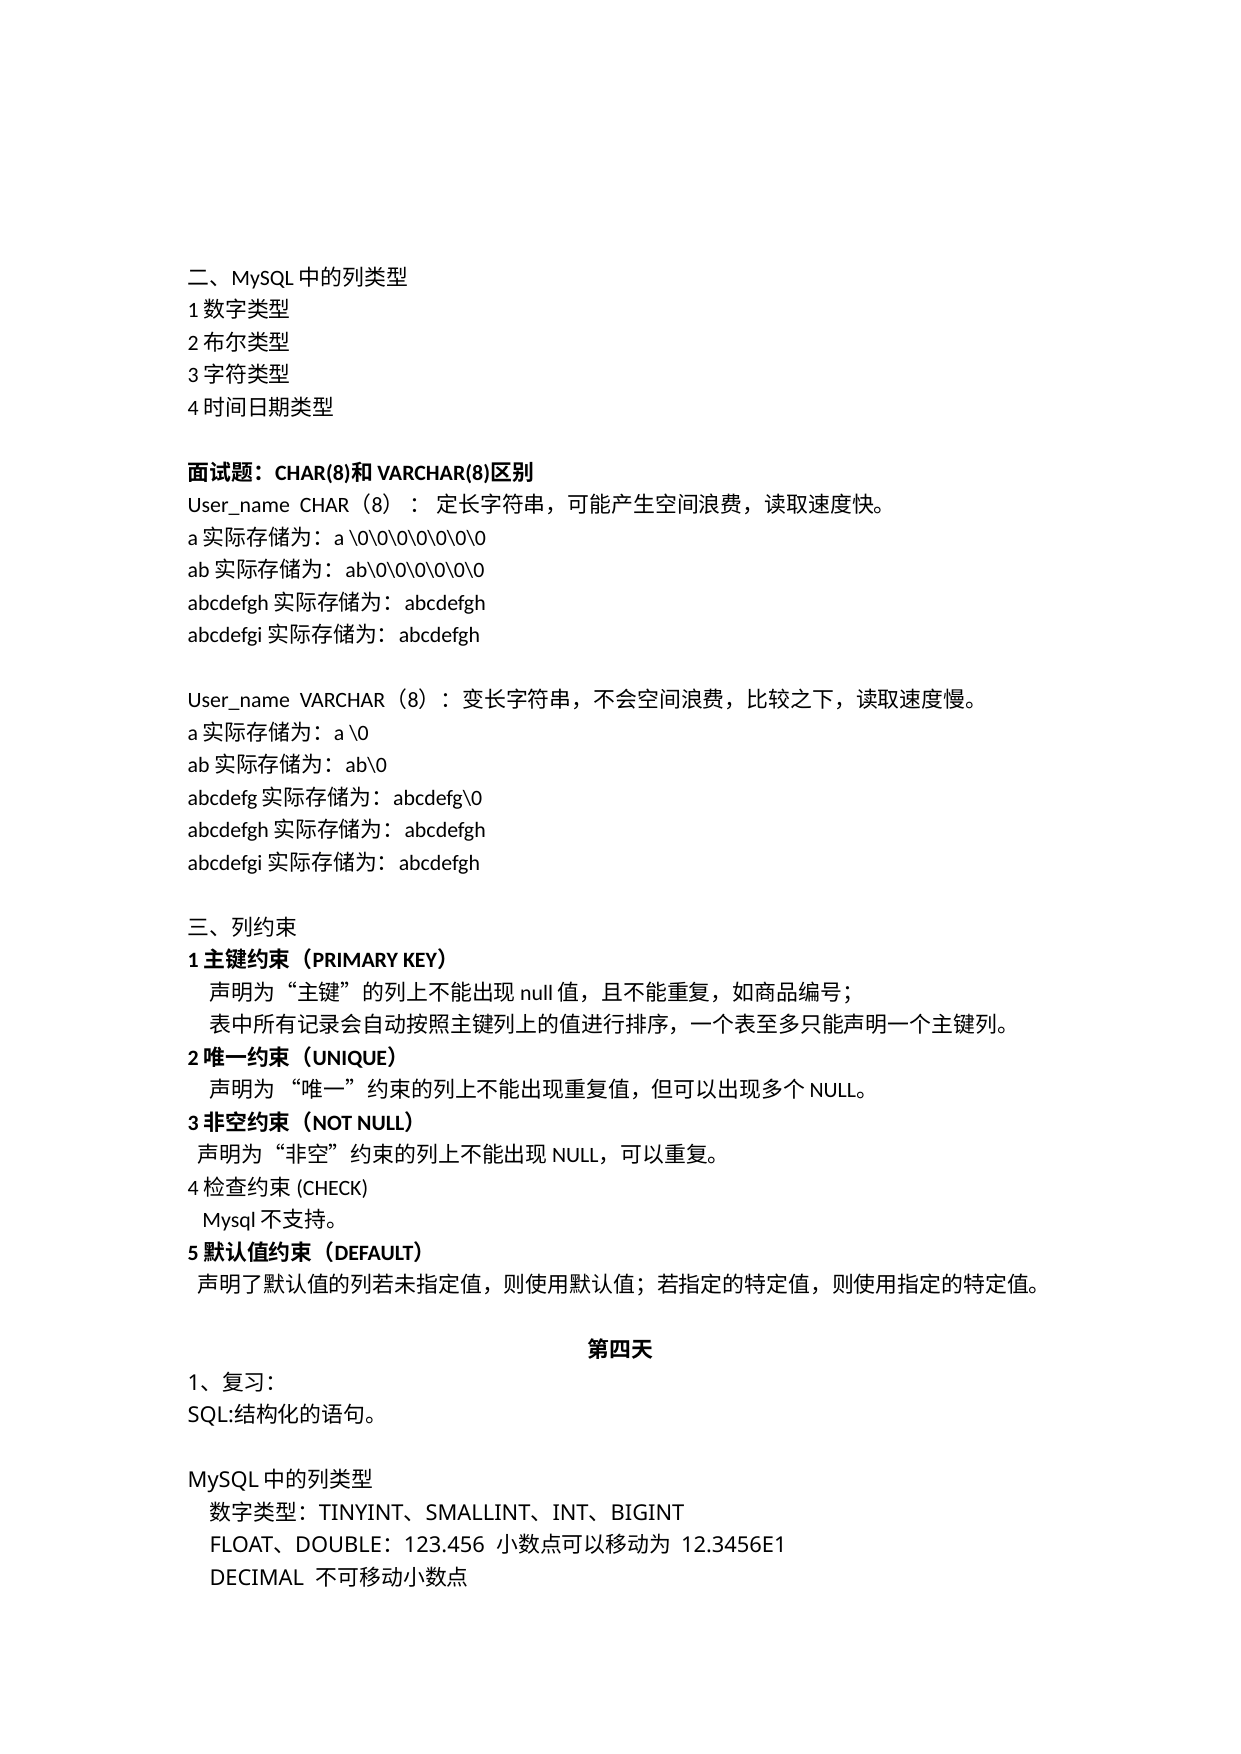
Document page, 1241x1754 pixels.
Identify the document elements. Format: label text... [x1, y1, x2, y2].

text abcdefgh实际存储为：abcdefgh [187, 584, 1053, 617]
text 第四天 [187, 1332, 1053, 1364]
text MySQL中的列类型 [187, 1462, 1053, 1494]
text DECIMAL 不可移动小数点 [209, 1559, 1053, 1592]
text abcdefg实际存储为：abcdefg\0 [187, 779, 1053, 812]
text 2布尔类型 [187, 324, 1053, 357]
text 1主键约束（PRIMARY KEY） [187, 942, 1053, 974]
text 3字符类型 [187, 357, 1053, 389]
text 数字类型：TINYINT、SMALLINT、INT、BIGINT [209, 1494, 1053, 1527]
text 5默认值约束（DEFAULT） [187, 1234, 1053, 1267]
text abcdefgi 实际存储为：abcdefgh [187, 844, 1053, 877]
text SQL:结构化的语句。 [187, 1397, 1053, 1429]
text 1数字类型 [187, 292, 1053, 324]
text 声明为“非空”约束的列上不能出现NULL，可以重复。 [187, 1137, 1053, 1169]
text 4时间日期类型 [187, 389, 1053, 422]
text ab实际存储为：ab\0 [187, 747, 1053, 779]
text 面试题：CHAR(8)和VARCHAR(8)区别 [187, 454, 1053, 487]
text 1、复习： [187, 1364, 1053, 1397]
text FLOAT、DOUBLE：123.456 小数点可以移动为 12.3456E1 [209, 1527, 1053, 1559]
text 2唯一约束（UNIQUE） [187, 1039, 1053, 1072]
text Mysql不支持。 [187, 1202, 1053, 1234]
text abcdefgh实际存储为：abcdefgh [187, 812, 1053, 844]
text User_name CHAR（8） ： 定长字符串，可能产生空间浪费，读取速度快。 [187, 487, 1053, 519]
text 4 检查约束 (CHECK) [187, 1169, 1053, 1202]
text 3非空约束（NOT NULL） [187, 1104, 1053, 1137]
text a实际存储为：a \0 [187, 714, 1053, 747]
text ab实际存储为：ab\0\0\0\0\0\0 [187, 552, 1053, 584]
text 三、列约束 [187, 909, 1053, 942]
text 表中所有记录会自动按照主键列上的值进行排序，一个表至多只能声明一个主键列。 [187, 1007, 1053, 1039]
text 声明了默认值的列若未指定值，则使用默认值；若指定的特定值，则使用指定的特定值。 [187, 1267, 1053, 1299]
text abcdefgi 实际存储为：abcdefgh [187, 617, 1053, 649]
text 声明为“主键”的列上不能出现null值，且不能重复，如商品编号； [187, 974, 1053, 1007]
text 声明为 “唯一”约束的列上不能出现重复值，但可以出现多个NULL。 [187, 1072, 1053, 1104]
text a实际存储为：a \0\0\0\0\0\0\0 [187, 519, 1053, 552]
text User_name VARCHAR（8）：变长字符串，不会空间浪费，比较之下，读取速度慢。 [187, 682, 1053, 714]
text 二、MySQL中的列类型 [187, 259, 1053, 292]
